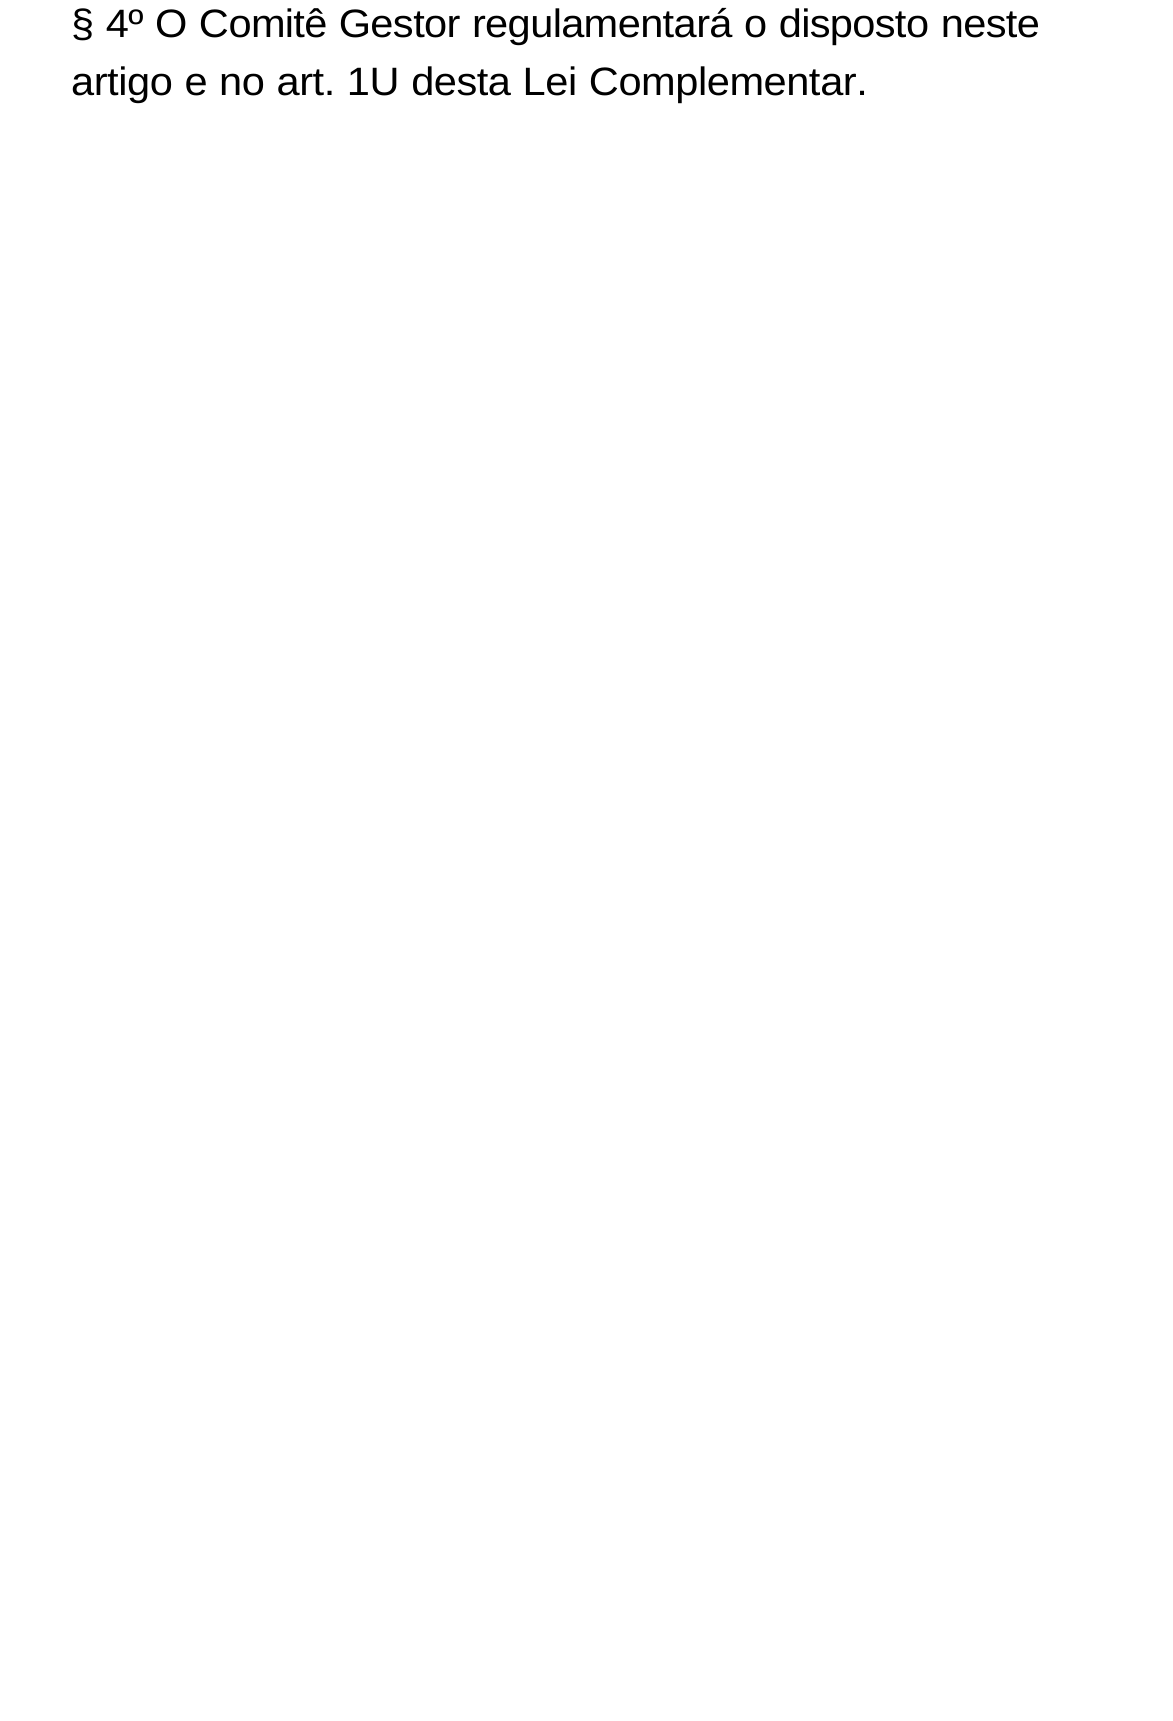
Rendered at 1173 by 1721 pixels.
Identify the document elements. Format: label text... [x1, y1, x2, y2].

text § 4º O Comitê Gestor regulamentará o disposto neste artigo e no art. 1U desta Lei Complementar. [71, 0, 1079, 104]
